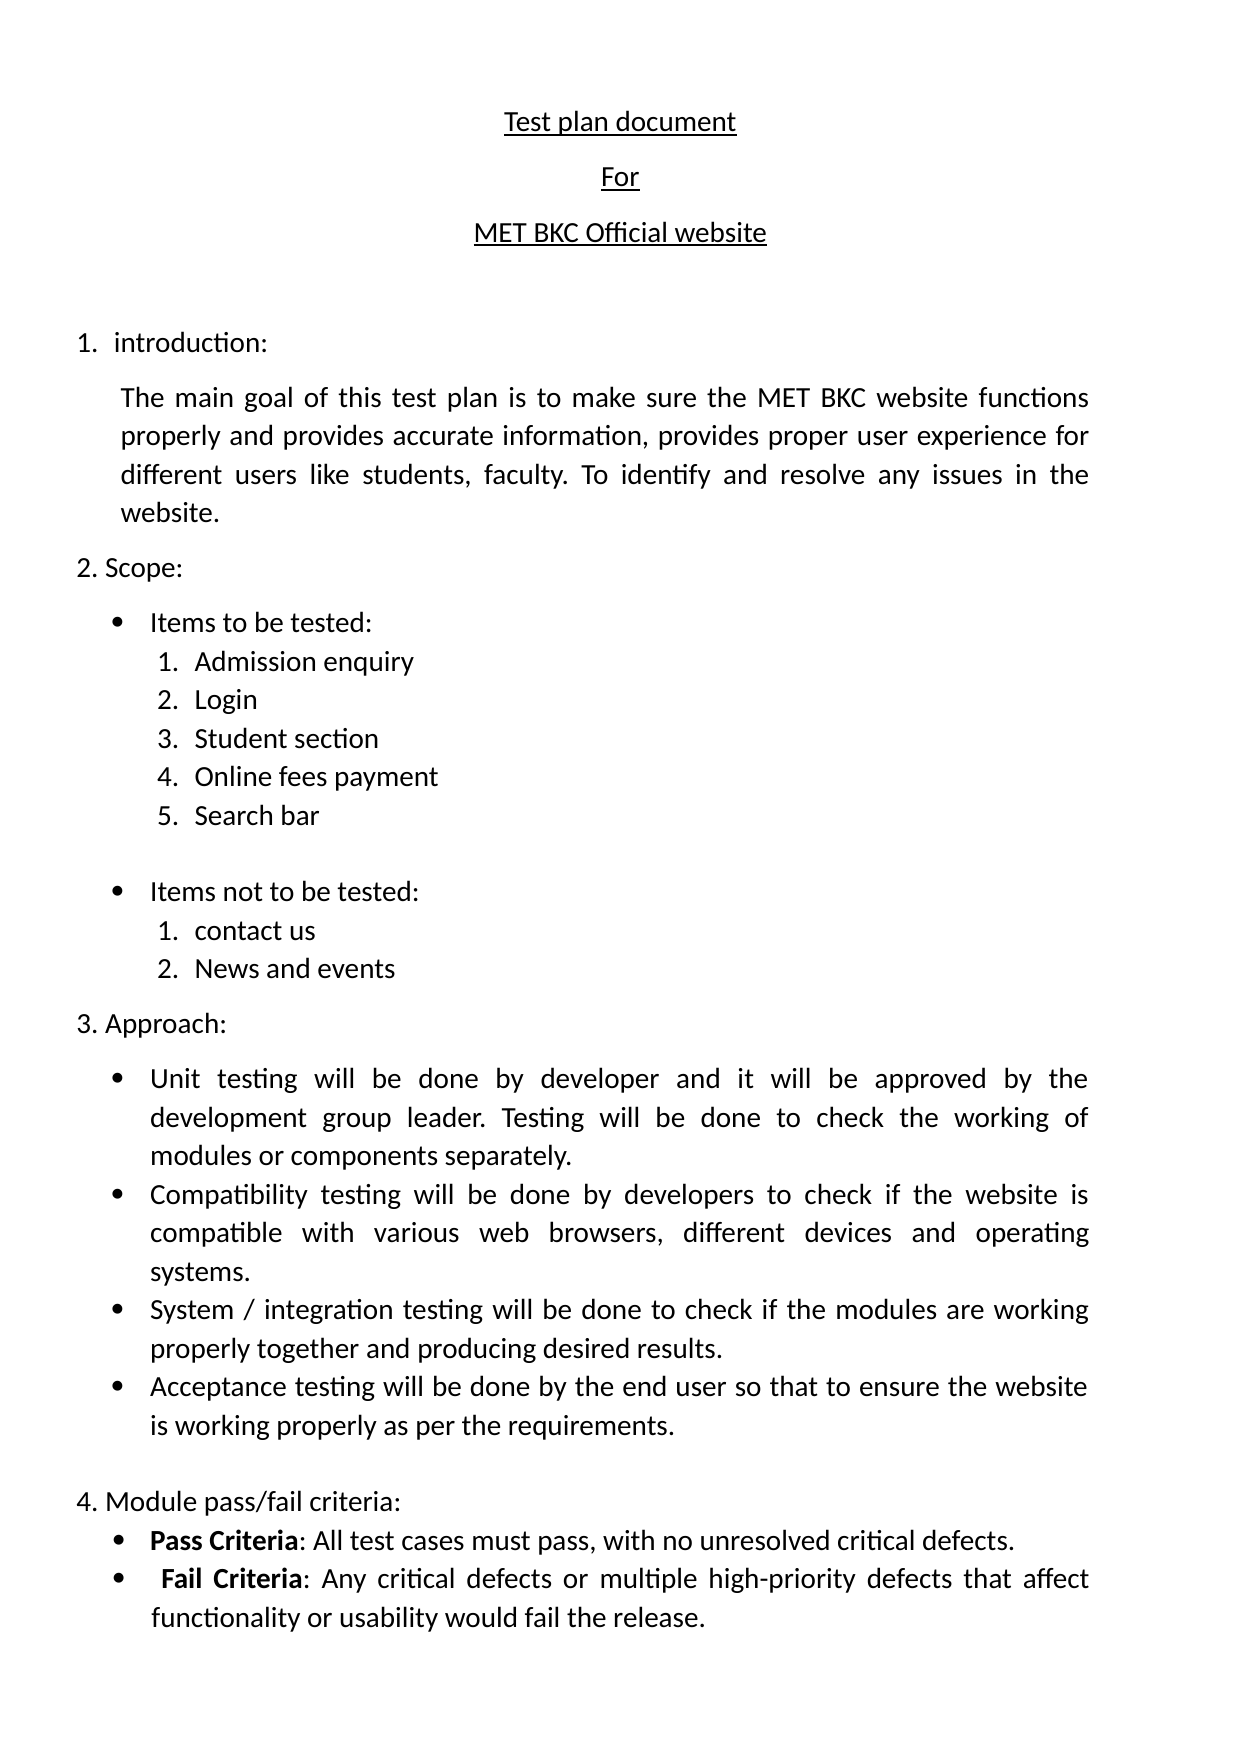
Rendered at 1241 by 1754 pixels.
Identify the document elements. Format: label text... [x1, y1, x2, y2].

list Unit testing will be done by developer and it will be approved by the development group leader. Testing will be done to check the working of modules or components separately. [112, 1061, 1090, 1173]
list News and events [157, 950, 1090, 986]
text 2. Scope: [76, 549, 1090, 585]
list Items not to be tested: [112, 873, 1090, 909]
list Acceptance testing will be done by the end user so that to ensure the website is working properly as per the requirements. [112, 1368, 1090, 1442]
text MET BKC Official website [150, 214, 1090, 249]
list contact us [157, 912, 1090, 948]
list Items to be tested: [112, 604, 1090, 640]
list Fail Criteria: Any critical defects or multiple high-priority defects that affect functionality or usability would fail the release. [114, 1560, 1090, 1634]
text Test plan document [150, 103, 1090, 139]
list Student section [157, 720, 1090, 755]
list Login [157, 681, 1090, 717]
text For [150, 158, 1090, 194]
list 4. Module pass/fail criteria: [76, 1483, 1090, 1519]
list Compatibility testing will be done by developers to check if the website is compatible with various web browsers, different devices and operating systems. [112, 1176, 1090, 1288]
text The main goal of this test plan is to make sure the MET BKC website functions properly and provides accurate information, provides proper user experience for different users like students, faculty. To identify and resolve any issues in the website. [120, 379, 1090, 530]
list Pass Criteria: All test cases must pass, with no unresolved critical defects. [114, 1522, 1090, 1557]
list System / integration testing will be done to check if the modules are working properly together and producing desired results. [112, 1291, 1090, 1365]
list introduction: [76, 324, 1090, 359]
list Search bar [157, 797, 1090, 832]
list Admission enquiry [157, 643, 1090, 678]
text 3. Approach: [76, 1006, 1090, 1041]
list Online fees payment [157, 758, 1090, 794]
